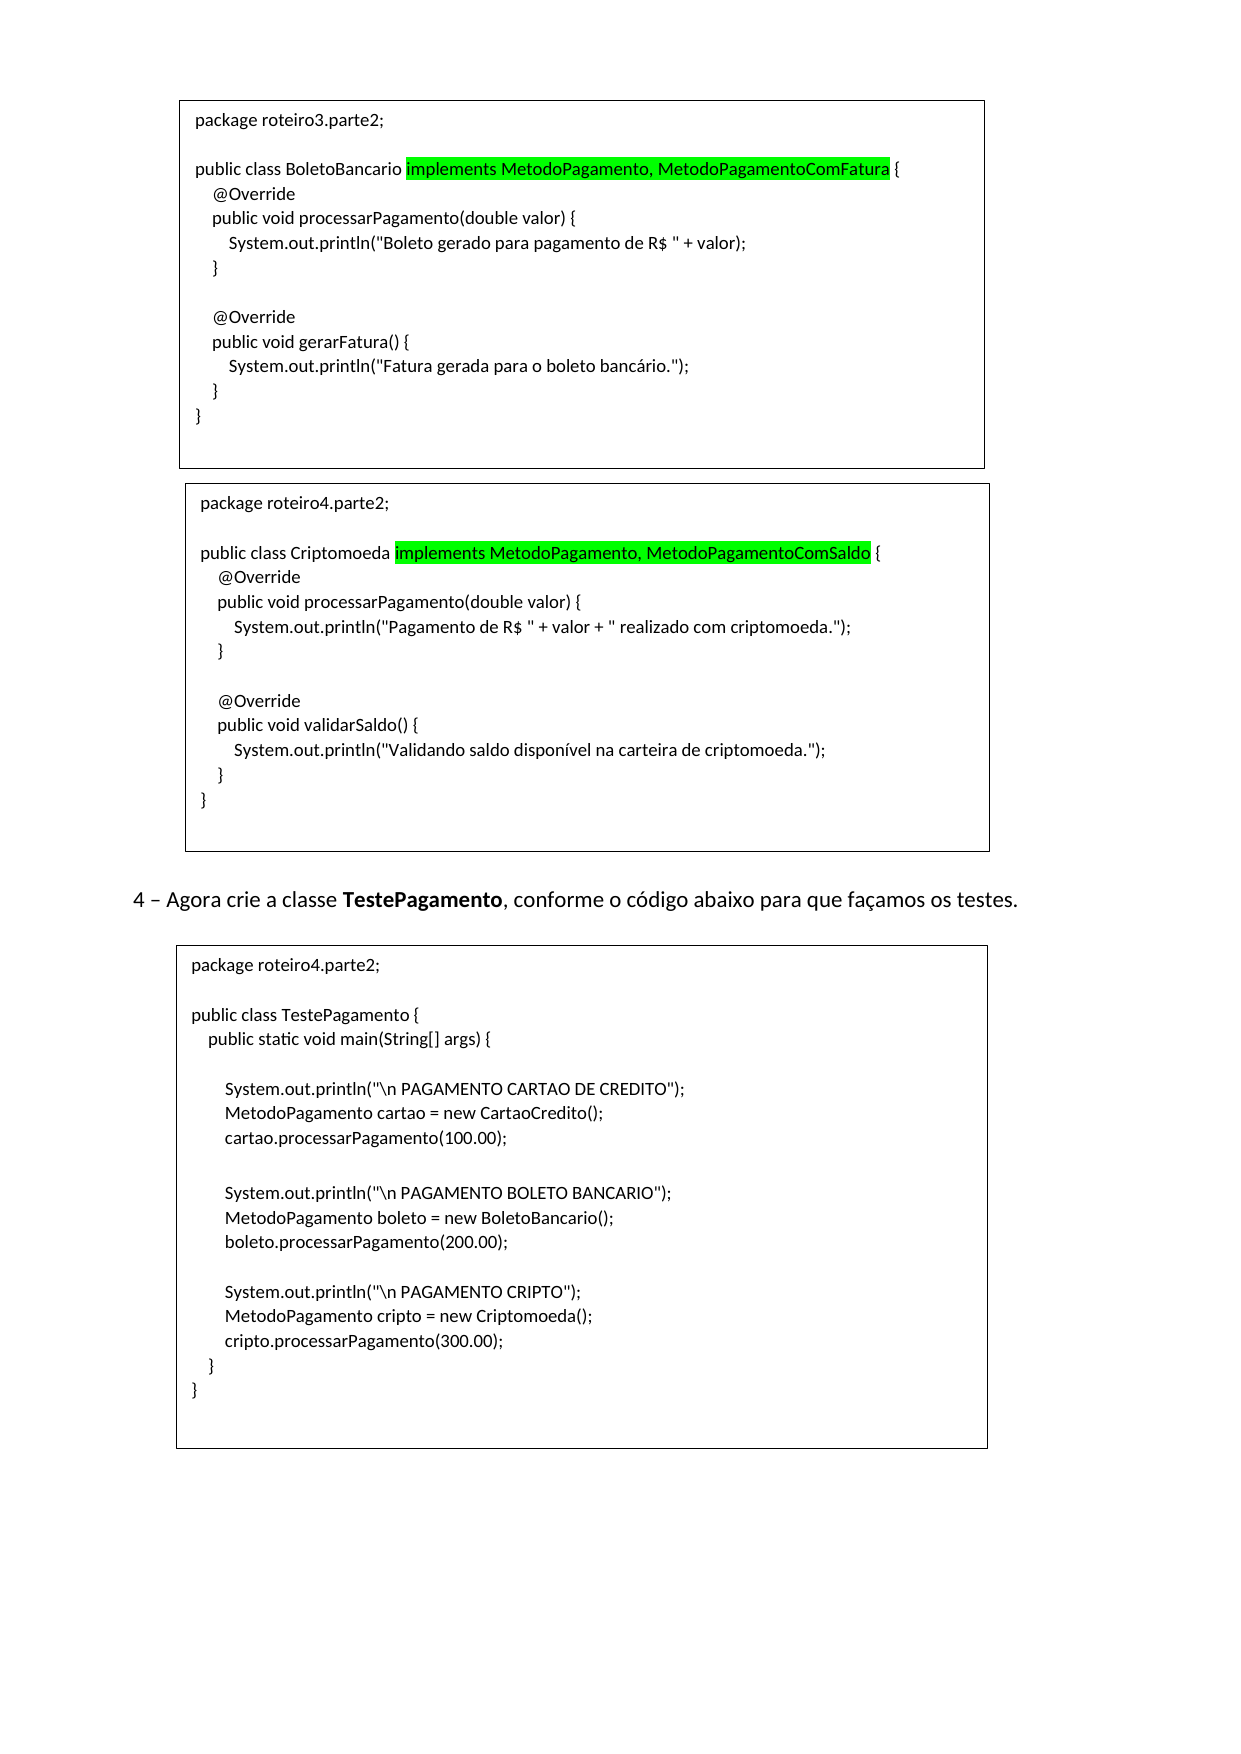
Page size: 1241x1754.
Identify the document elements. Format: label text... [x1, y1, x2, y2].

text 4 – Agora crie a classe TestePagamento, conforme o código abaixo para que façamos os testes. [133, 886, 1152, 913]
